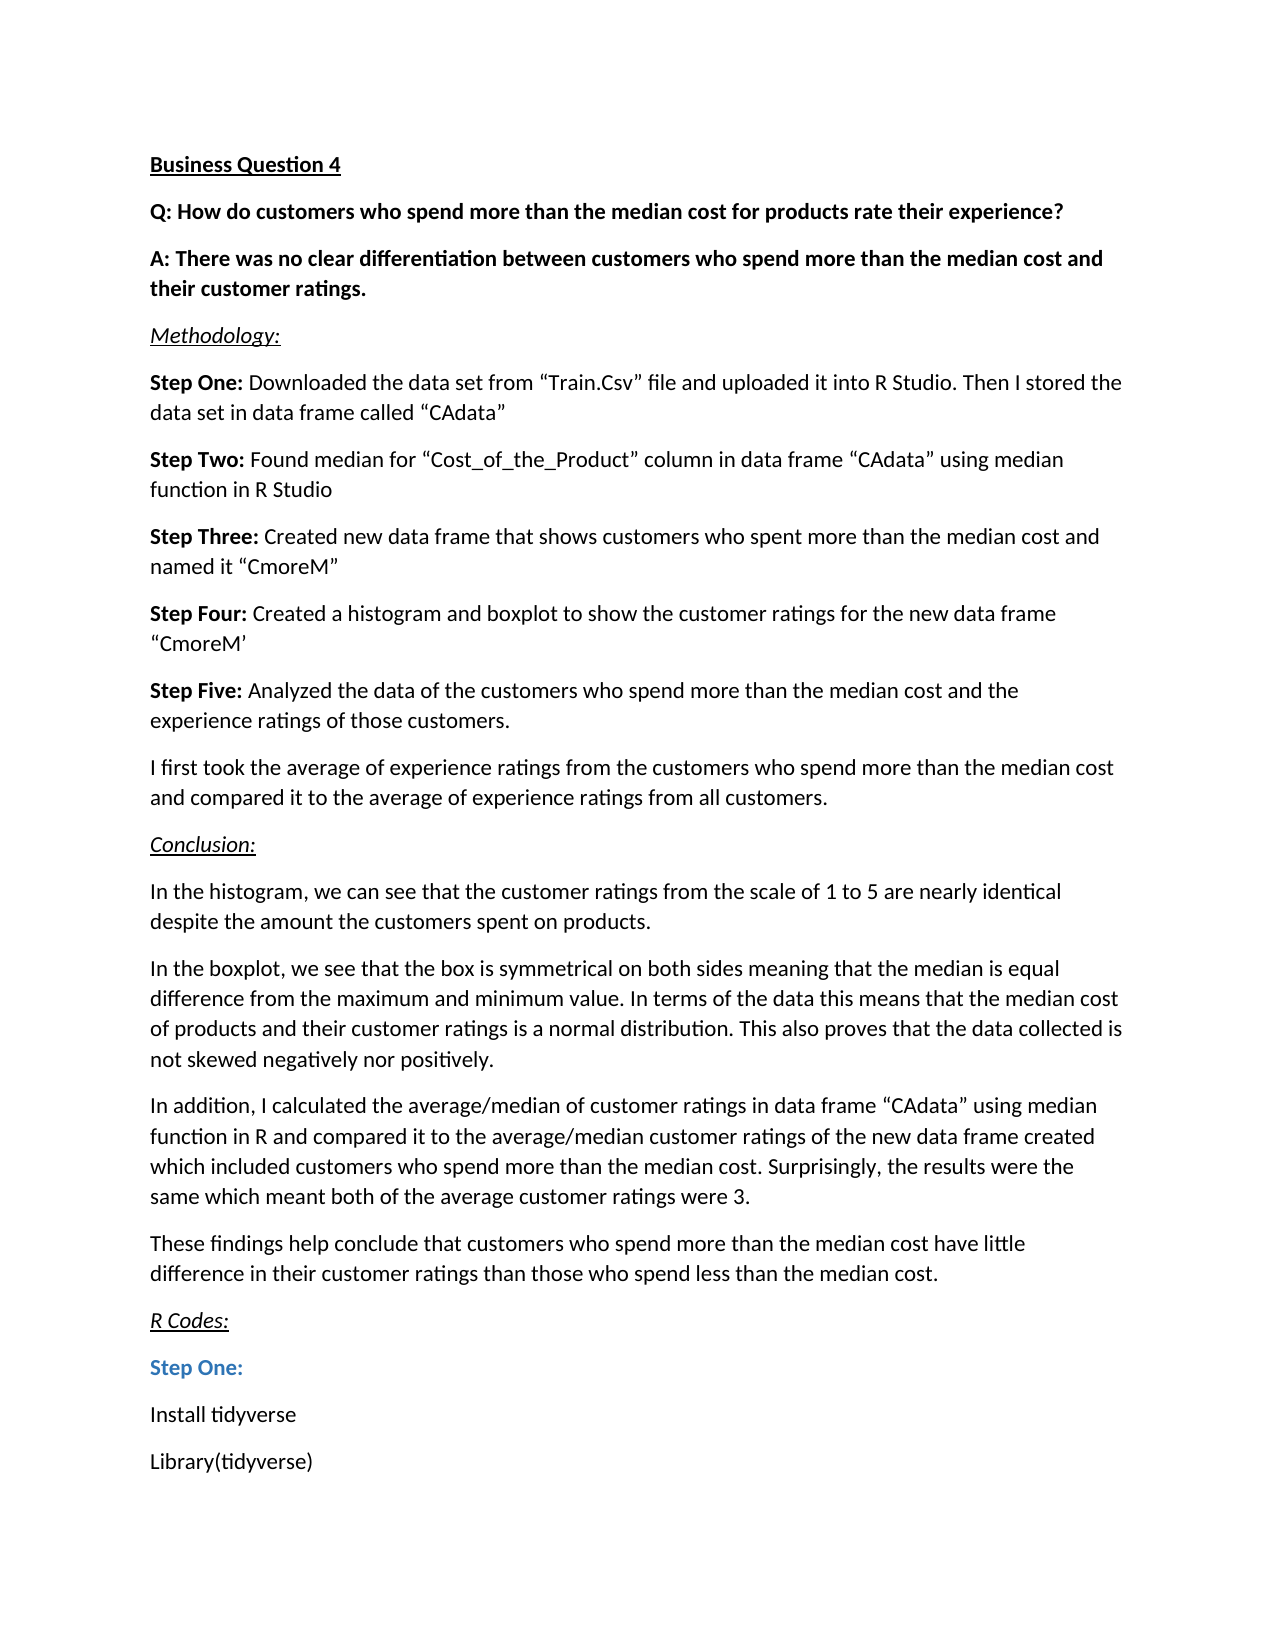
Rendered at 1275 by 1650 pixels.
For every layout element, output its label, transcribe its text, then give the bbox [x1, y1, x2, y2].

text In the histogram, we can see that the customer ratings from the scale of 1 to 5 are nearly identical despite the amount the customers spent on products. [150, 877, 1125, 935]
text Methodology: [150, 321, 1125, 349]
text R Codes: [150, 1306, 1125, 1334]
text Conclusion: [150, 830, 1125, 858]
text Q: How do customers who spend more than the median cost for products rate their experience? [150, 197, 1125, 225]
text Library(tidyverse) [150, 1447, 1125, 1475]
text Step Five: Analyzed the data of the customers who spend more than the median cost and the experience ratings of those customers. [150, 676, 1125, 734]
text Step Two: Found median for “Cost_of_the_Product” column in data frame “CAdata” using median function in R Studio [150, 445, 1125, 503]
text Step Four: Created a histogram and boxplot to show the customer ratings for the new data frame “CmoreM’ [150, 599, 1125, 657]
text Business Question 4 [150, 150, 1125, 178]
text I first took the average of experience ratings from the customers who spend more than the median cost and compared it to the average of experience ratings from all customers. [150, 753, 1125, 811]
text Install tidyverse [150, 1400, 1125, 1428]
text In the boxplot, we see that the box is symmetrical on both sides meaning that the median is equal difference from the maximum and minimum value. In terms of the data this means that the median cost of products and their customer ratings is a normal distribution. This also proves that the data collected is not skewed negatively nor positively. [150, 954, 1125, 1073]
text Step One: [150, 1353, 1125, 1381]
text Step One: Downloaded the data set from “Train.Csv” file and uploaded it into R Studio. Then I stored the data set in data frame called “CAdata” [150, 368, 1125, 426]
text These findings help conclude that customers who spend more than the median cost have little difference in their customer ratings than those who spend less than the median cost. [150, 1229, 1125, 1287]
text A: There was no clear differentiation between customers who spend more than the median cost and their customer ratings. [150, 244, 1125, 302]
text Step Three: Created new data frame that shows customers who spent more than the median cost and named it “CmoreM” [150, 522, 1125, 580]
text In addition, I calculated the average/median of customer ratings in data frame “CAdata” using median function in R and compared it to the average/median customer ratings of the new data frame created which included customers who spend more than the median cost. Surprisingly, the results were the same which meant both of the average customer ratings were 3. [150, 1092, 1125, 1210]
